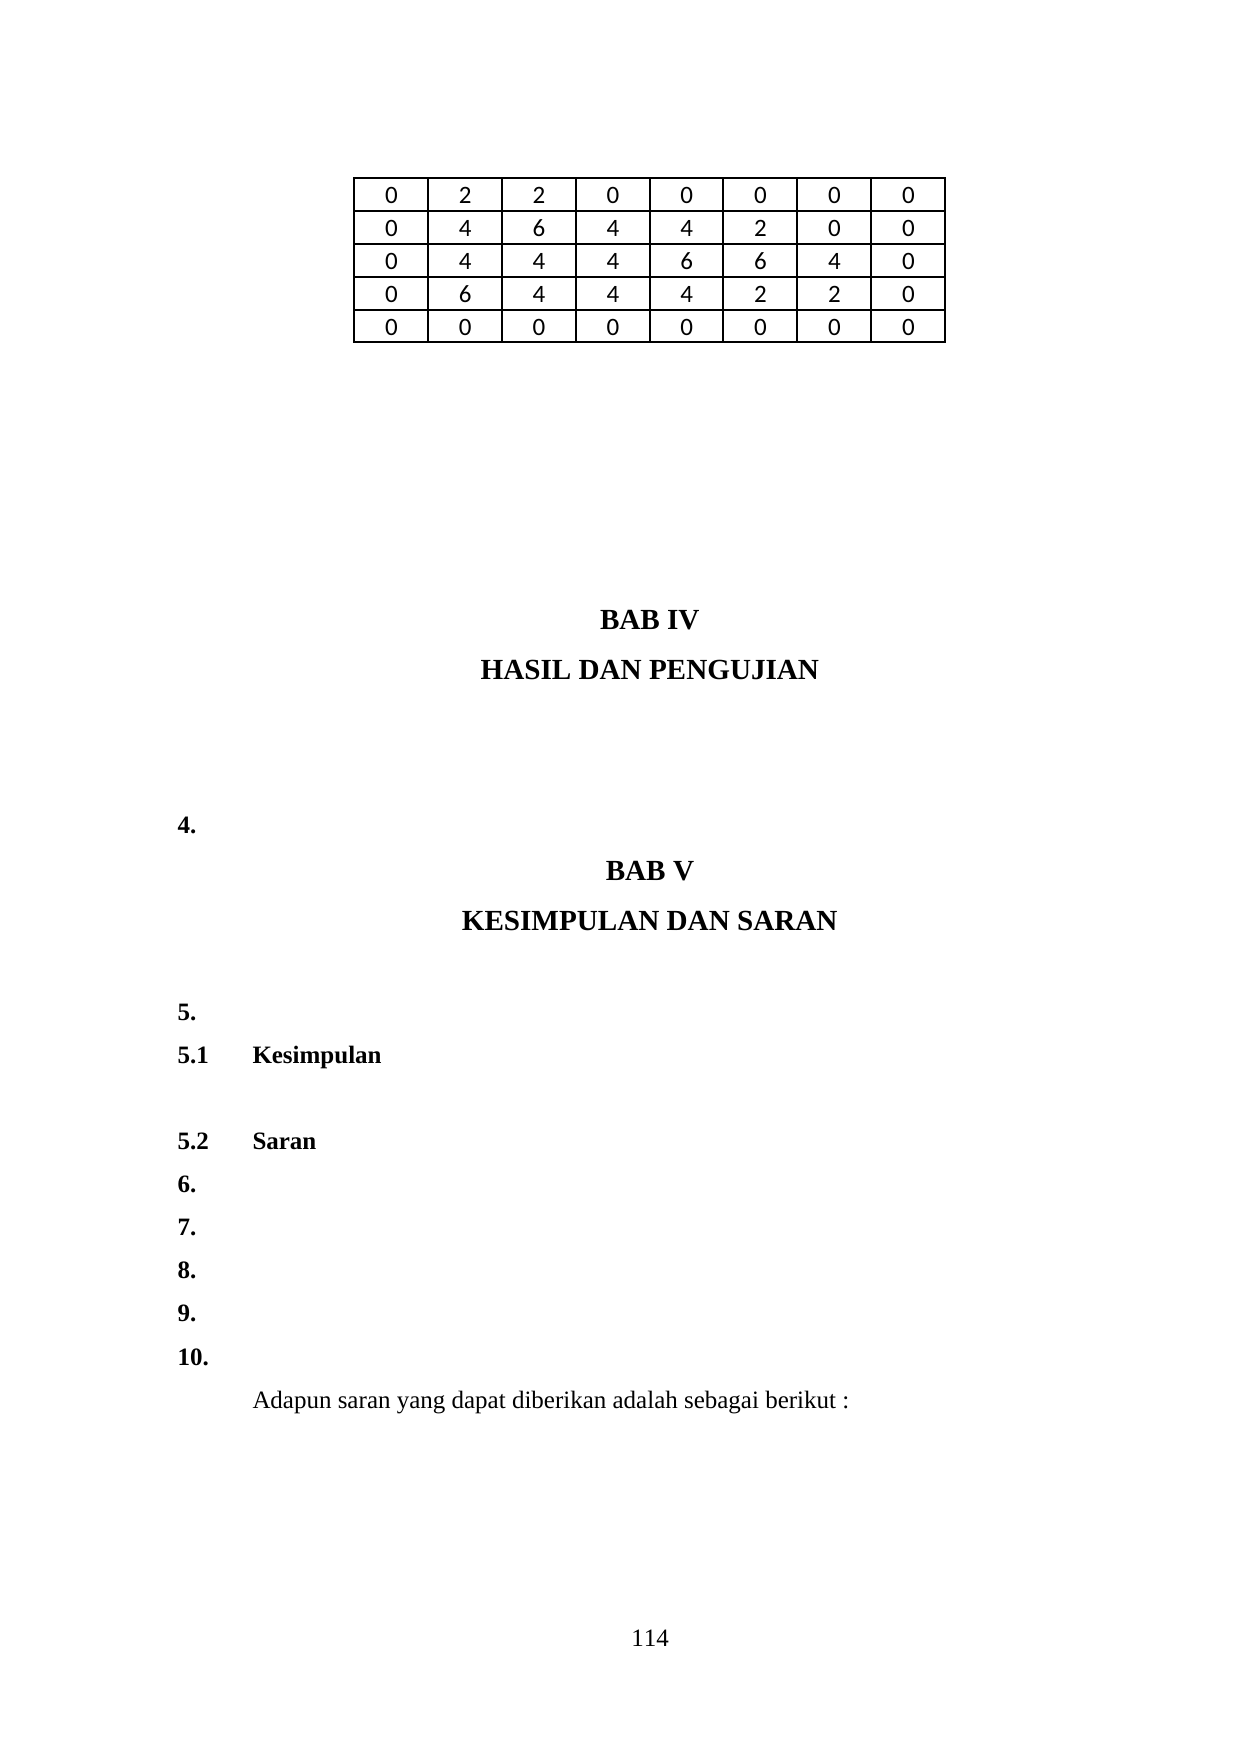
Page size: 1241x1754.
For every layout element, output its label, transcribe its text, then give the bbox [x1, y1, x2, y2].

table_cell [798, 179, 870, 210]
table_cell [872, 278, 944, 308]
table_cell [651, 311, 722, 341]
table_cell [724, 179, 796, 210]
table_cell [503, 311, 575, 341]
text Adapun saran yang dapat diberikan adalah sebagai berikut : [252, 1385, 1122, 1413]
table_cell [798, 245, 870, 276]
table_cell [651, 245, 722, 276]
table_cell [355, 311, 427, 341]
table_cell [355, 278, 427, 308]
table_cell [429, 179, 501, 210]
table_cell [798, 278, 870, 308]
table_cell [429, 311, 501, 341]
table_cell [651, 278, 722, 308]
subtitle Saran [177, 1126, 1122, 1155]
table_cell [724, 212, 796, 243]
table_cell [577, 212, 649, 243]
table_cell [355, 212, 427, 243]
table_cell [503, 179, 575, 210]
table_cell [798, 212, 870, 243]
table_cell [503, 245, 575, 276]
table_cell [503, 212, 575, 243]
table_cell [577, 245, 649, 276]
subtitle BAB IV HASIL DAN PENGUJIAN [177, 602, 1122, 686]
subtitle Kesimpulan [177, 1040, 1122, 1068]
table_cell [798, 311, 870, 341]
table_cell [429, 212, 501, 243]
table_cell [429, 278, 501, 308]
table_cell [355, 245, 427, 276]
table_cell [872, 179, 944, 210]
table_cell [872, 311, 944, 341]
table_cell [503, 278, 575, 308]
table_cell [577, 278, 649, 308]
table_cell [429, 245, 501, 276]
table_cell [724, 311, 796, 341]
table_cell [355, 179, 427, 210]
subtitle BAB V KESIMPULAN DAN SARAN [177, 853, 1122, 937]
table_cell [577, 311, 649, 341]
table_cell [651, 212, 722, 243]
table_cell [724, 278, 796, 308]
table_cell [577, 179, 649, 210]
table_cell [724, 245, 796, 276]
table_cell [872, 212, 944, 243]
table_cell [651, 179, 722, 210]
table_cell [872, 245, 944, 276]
